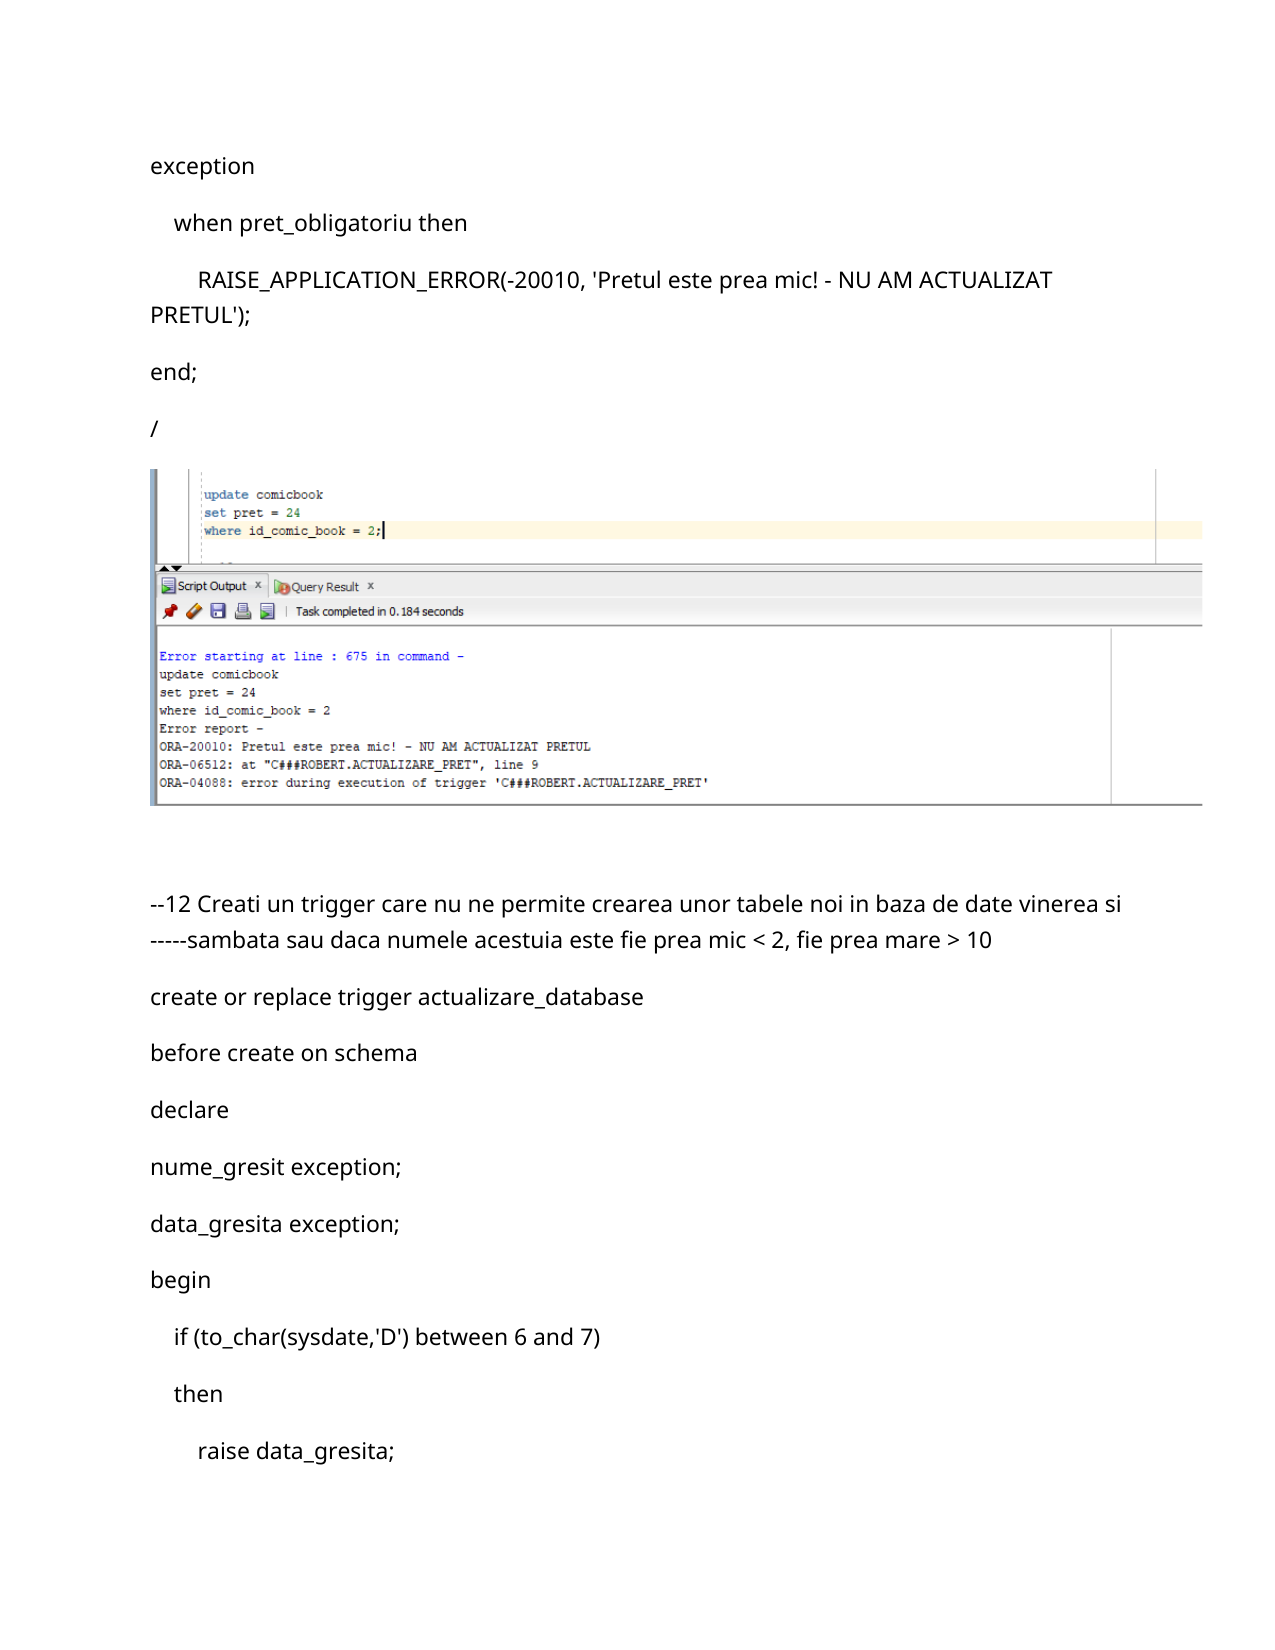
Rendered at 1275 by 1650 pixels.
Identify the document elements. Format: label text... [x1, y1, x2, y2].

text begin [150, 1264, 1125, 1296]
text / [150, 413, 1125, 444]
text raise data_gresita; [150, 1435, 1125, 1466]
text declare [150, 1094, 1125, 1125]
text then [150, 1378, 1125, 1409]
text before create on schema [150, 1037, 1125, 1068]
text nume_gresit exception; [150, 1151, 1125, 1182]
text if (to_char(sysdate,'D') between 6 and 7) [150, 1321, 1125, 1352]
text data_gresita exception; [150, 1208, 1125, 1239]
picture [150, 469, 1203, 806]
text exception [150, 150, 1125, 181]
text create or replace trigger actualizare_database [150, 981, 1125, 1012]
text end; [150, 356, 1125, 387]
text when pret_obligatoriu then [150, 207, 1125, 238]
text --12 Creati un trigger care nu ne permite crearea unor tabele noi in baza de date vinerea si -----sambata sau daca numele acestuia este fie prea mic < 2, fie prea mare > 10 [150, 888, 1125, 955]
text RAISE_APPLICATION_ERROR(-20010, 'Pretul este prea mic! - NU AM ACTUALIZAT PRETUL'); [150, 263, 1125, 331]
